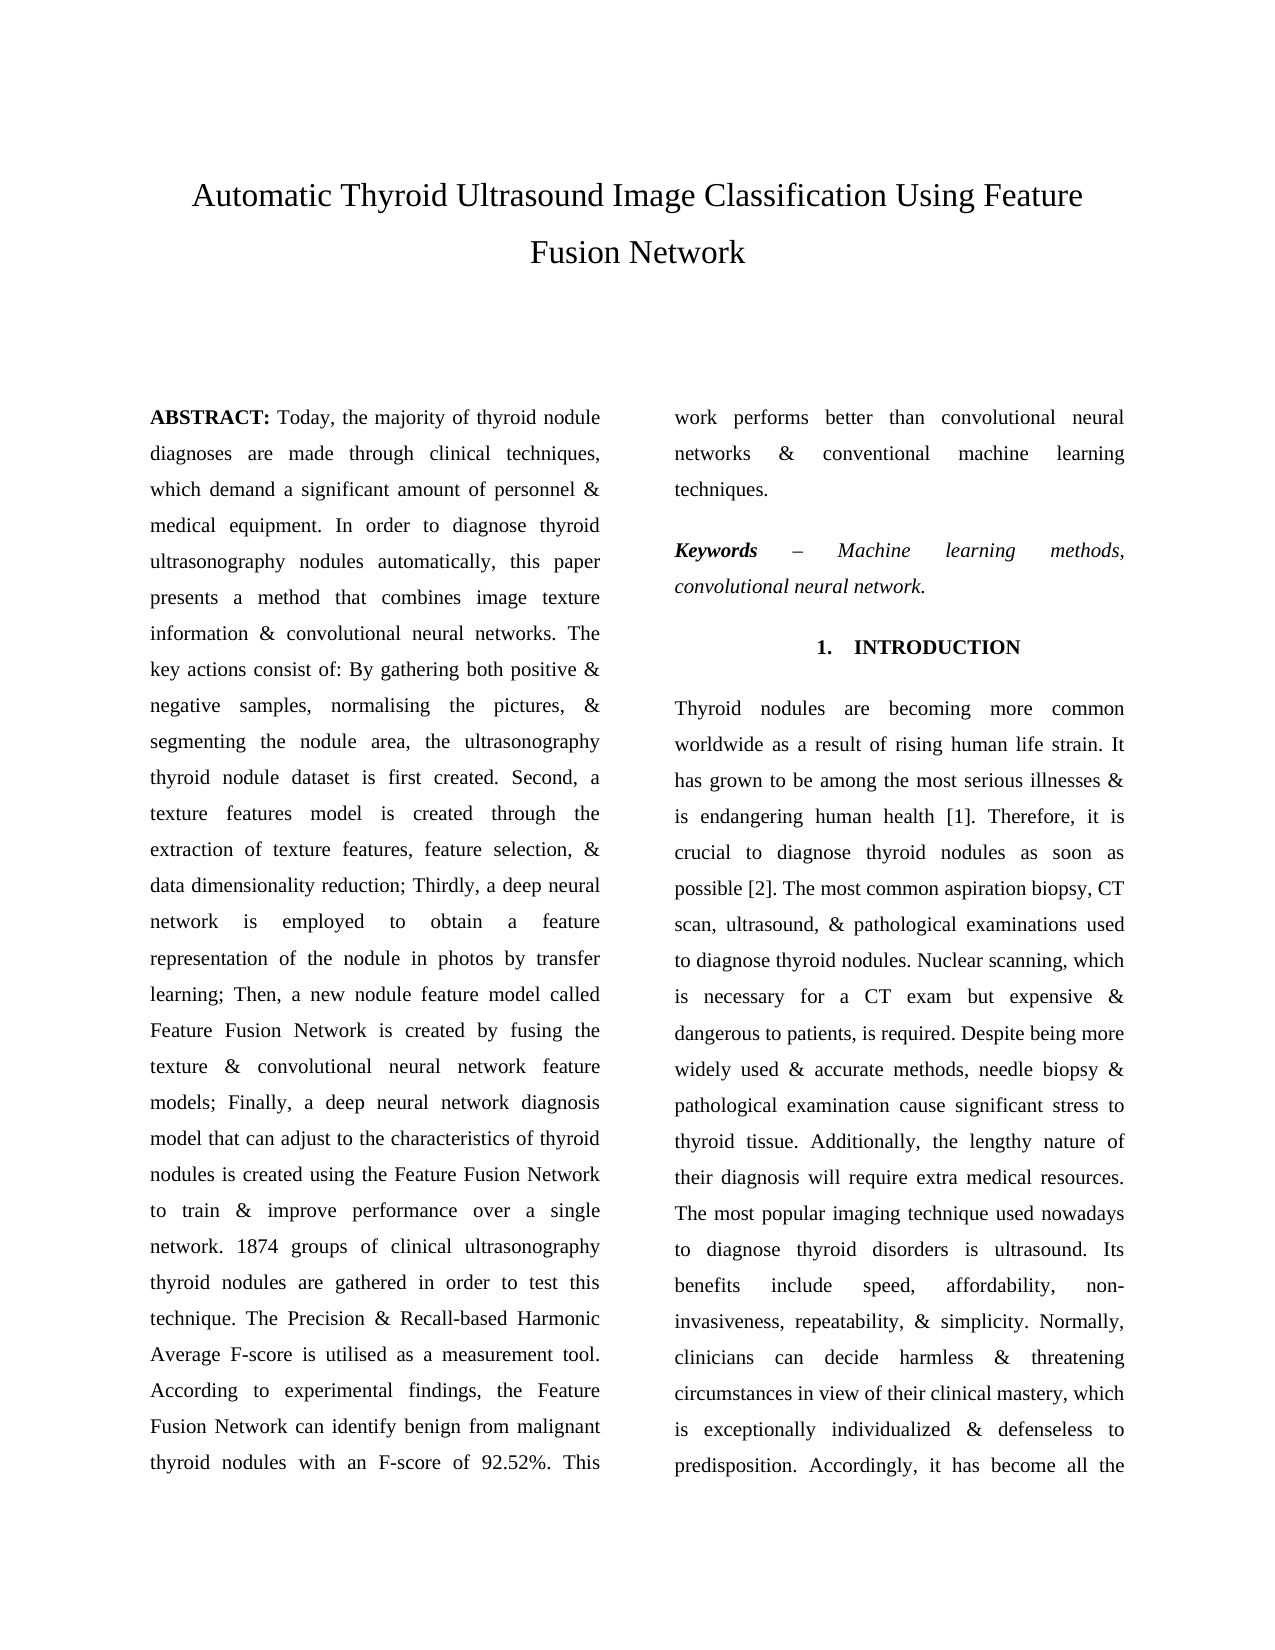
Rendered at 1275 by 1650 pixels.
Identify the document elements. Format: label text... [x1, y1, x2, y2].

text ABSTRACT: Today, the majority of thyroid nodule diagnoses are made through clinical techniques, which demand a significant amount of personnel & medical equipment. In order to diagnose thyroid ultrasonography nodules automatically, this paper presents a method that combines image texture information & convolutional neural networks. The key actions consist of: By gathering both positive & negative samples, normalising the pictures, & segmenting the nodule area, the ultrasonography thyroid nodule dataset is first created. Second, a texture features model is created through the extraction of texture features, feature selection, & data dimensionality reduction; Thirdly, a deep neural network is employed to obtain a feature representation of the nodule in photos by transfer learning; Then, a new nodule feature model called Feature Fusion Network is created by fusing the texture & convolutional neural network feature models; Finally, a deep neural network diagnosis model that can adjust to the characteristics of thyroid nodules is created using the Feature Fusion Network to train & improve performance over a single network. 1874 groups of clinical ultrasonography thyroid nodules are gathered in order to test this technique. The Precision & Recall-based Harmonic Average F-score is utilised as a measurement tool. According to experimental findings, the Feature Fusion Network can identify benign from malignant thyroid nodules with an F-score of 92.52%. This work performs better than convolutional neural networks & conventional machine learning techniques. [150, 405, 601, 1474]
list INTRODUCTION [712, 635, 1125, 659]
text Automatic Thyroid Ultrasound Image Classification Using Feature Fusion Network [150, 175, 1125, 271]
text Keywords – Machine learning methods, convolutional neural network. [674, 538, 1125, 598]
